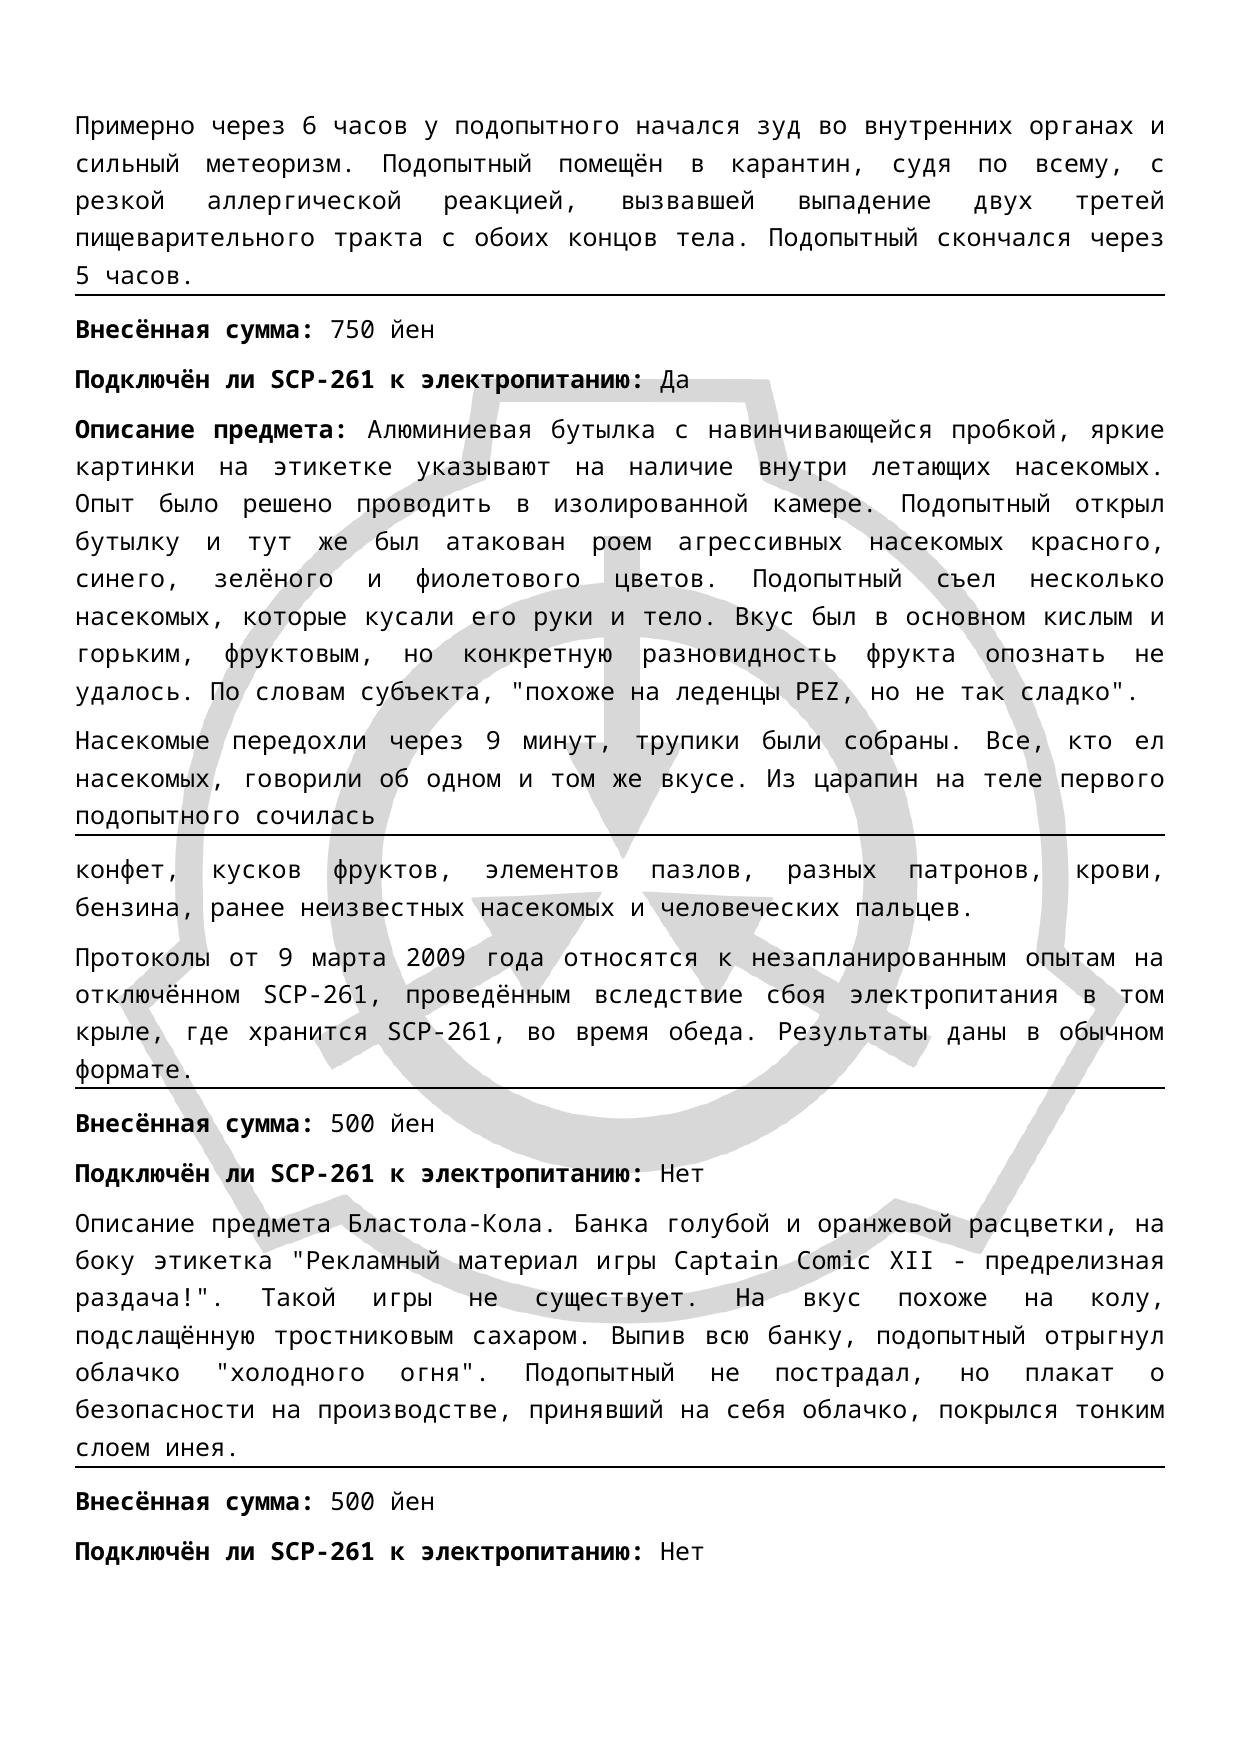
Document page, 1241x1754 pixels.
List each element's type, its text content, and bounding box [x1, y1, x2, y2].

text Подключён ли SCP-261 к электропитанию: Да [75, 361, 1165, 396]
text Подключён ли SCP-261 к электропитанию: Нет [75, 1155, 1165, 1189]
text Примерно через 6 часов у подопытного начался зуд во внутренних органах и сильный метеоризм. Подопытный помещён в карантин, судя по всему, с резкой аллергической реакцией, вызвавшей выпадение двух третей пищеварительного тракта с обоих концов тела. Подопытный скончался через 5 часов. [75, 108, 1165, 294]
text Внесённая сумма: 500 йен [75, 1484, 1165, 1518]
text Внесённая сумма: 750 йен [75, 312, 1165, 346]
text Описание предмета Бластола-Кола. Банка голубой и оранжевой расцветки, на боку этикетка "Рекламный материал игры Captain Comic XII - предрелизная раздача!". Такой игры не существует. На вкус похоже на колу, подслащённую тростниковым сахаром. Выпив всю банку, подопытный отрыгнул облачко "холодного огня". Подопытный не пострадал, но плакат о безопасности на производстве, принявший на себя облачко, покрылся тонким слоем инея. [75, 1205, 1165, 1466]
text Описание предмета: Алюминиевая бутылка с навинчивающейся пробкой, яркие картинки на этикетке указывают на наличие внутри летающих насекомых. Опыт было решено проводить в изолированной камере. Подопытный открыл бутылку и тут же был атакован роем агрессивных насекомых красного, синего, зелёного и фиолетового цветов. Подопытный съел несколько насекомых, которые кусали его руки и тело. Вкус был в основном кислым и горьким, фруктовым, но конкретную разновидность фрукта опознать не удалось. По словам субъекта, "похоже на леденцы PEZ, но не так сладко". [75, 411, 1165, 707]
text Протоколы от 9 марта 2009 года относятся к незапланированным опытам на отключённом SCP-261, проведённым вследствие сбоя электропитания в том крыле, где хранится SCP-261, во время обеда. Результаты даны в обычном формате. [75, 939, 1165, 1087]
text Внесённая сумма: 500 йен [75, 1105, 1165, 1139]
text Насекомые передохли через 9 минут, трупики были собраны. Все, кто ел насекомых, говорили об одном и том же вкусе. Из царапин на теле первого подопытного сочилась [75, 723, 1165, 834]
text конфет, кусков фруктов, элементов пазлов, разных патронов, крови, бензина, ранее неизвестных насекомых и человеческих пальцев. [75, 852, 1165, 923]
text Подключён ли SCP-261 к электропитанию: Нет [75, 1533, 1165, 1568]
